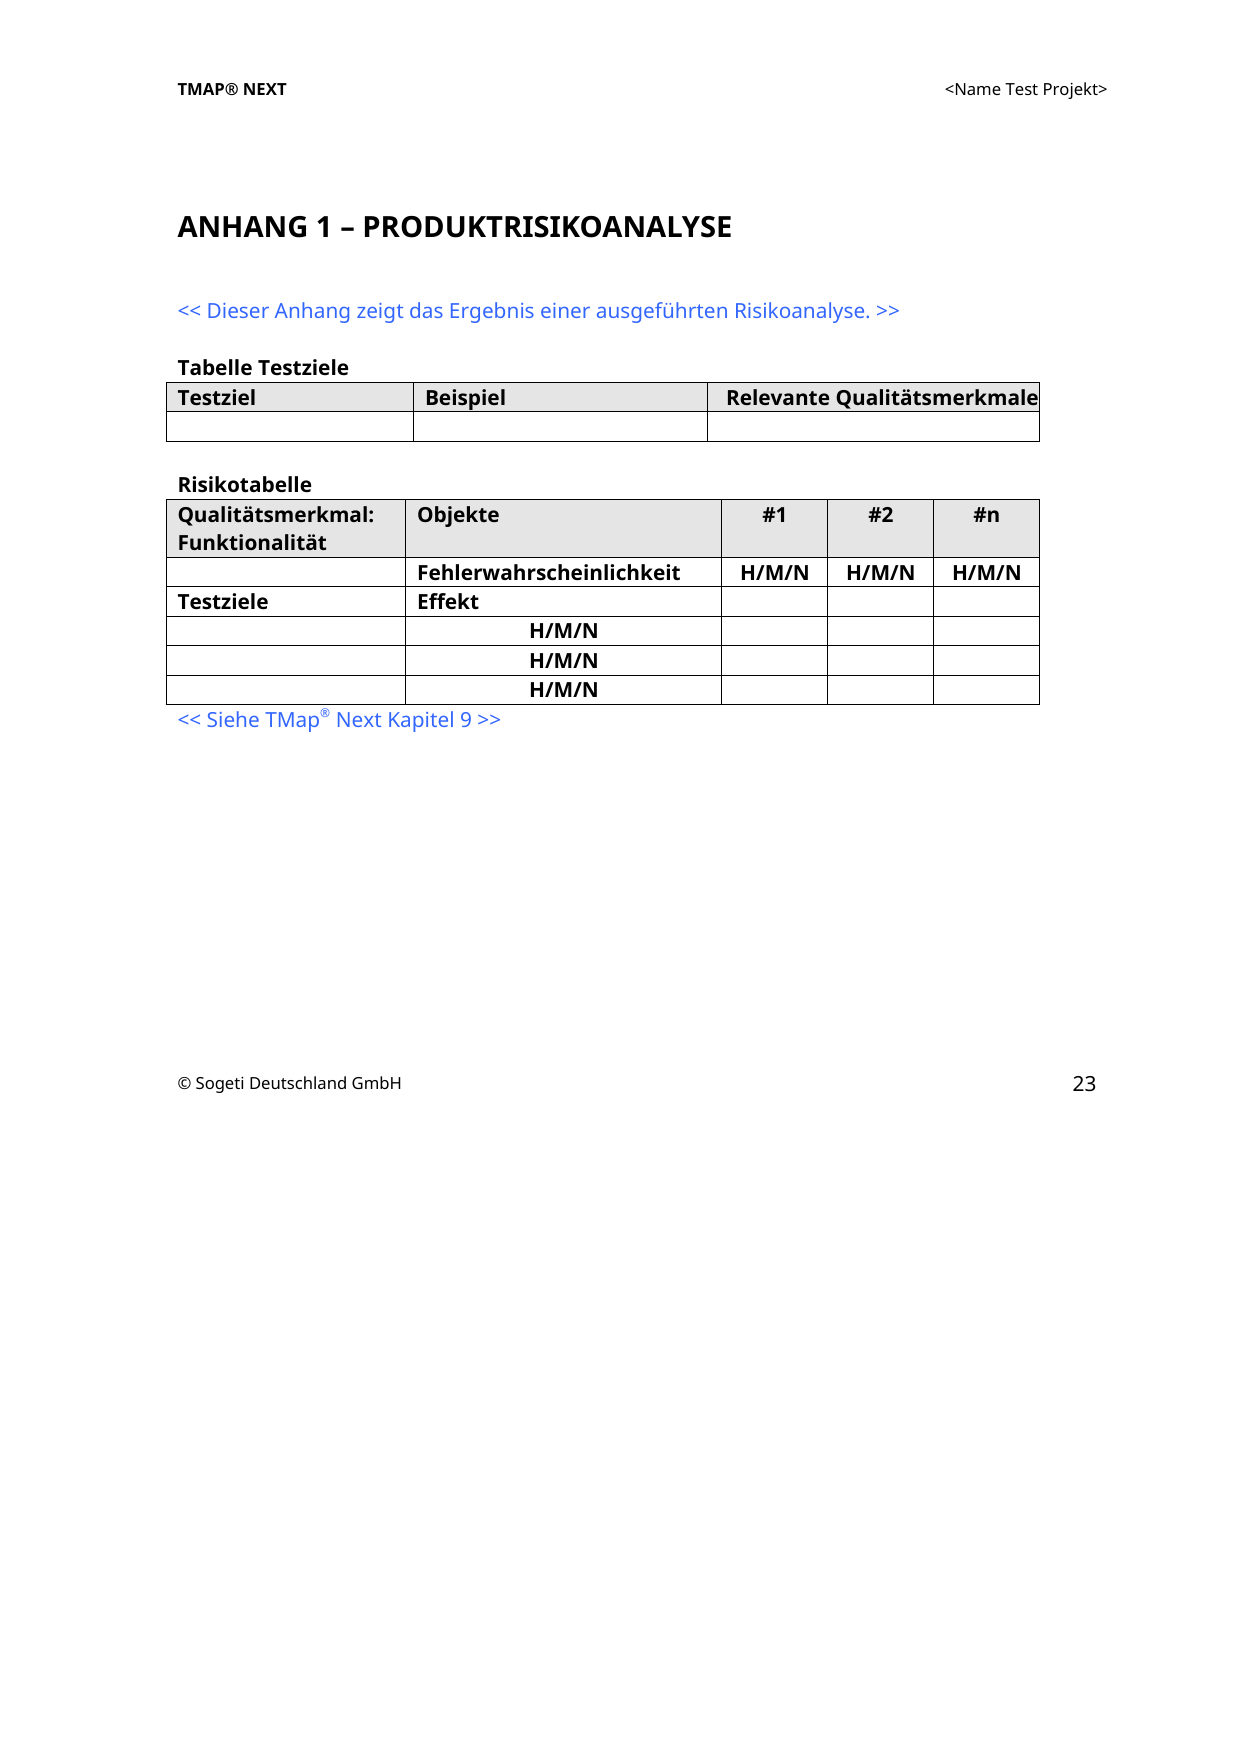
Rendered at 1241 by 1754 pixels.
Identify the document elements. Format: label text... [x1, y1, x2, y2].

table_cell H/M/N [406, 676, 721, 704]
table_cell [828, 676, 933, 704]
table_cell [828, 646, 933, 674]
table_cell [414, 412, 707, 441]
table_cell [828, 587, 933, 616]
table_header Beispiel [414, 383, 707, 411]
table_cell Effekt [406, 587, 721, 616]
table_cell Testziele [167, 587, 405, 616]
table_header #2 [828, 500, 933, 557]
table_cell H/M/N [934, 558, 1039, 586]
table_cell [934, 676, 1039, 704]
table_cell [934, 617, 1039, 645]
table_header Objekte [406, 500, 721, 557]
table_cell [934, 646, 1039, 674]
table_cell [167, 617, 405, 645]
table_header Testziel [167, 383, 413, 411]
subtitle ANHANg 1 – ProduktrisiKoanalyse [177, 207, 1092, 246]
table_header #1 [722, 500, 827, 557]
table_header Relevante Qualitätsmerkmale [708, 383, 1039, 411]
table_cell [722, 676, 827, 704]
table_cell [167, 646, 405, 674]
table_cell [167, 412, 413, 441]
table_cell [828, 617, 933, 645]
table_cell [722, 587, 827, 616]
table_cell H/M/N [828, 558, 933, 586]
table_cell [167, 676, 405, 704]
table_cell H/M/N [722, 558, 827, 586]
table_cell Fehlerwahrscheinlichkeit [406, 558, 721, 586]
table_cell [934, 587, 1039, 616]
table_cell [167, 558, 405, 586]
table_cell [722, 617, 827, 645]
table_header #n [934, 500, 1039, 557]
text Risikotabelle [177, 470, 1092, 499]
table_cell [708, 412, 1039, 441]
text << Siehe TMap® Next Kapitel 9 >> [177, 705, 1092, 733]
text << Dieser Anhang zeigt das Ergebnis einer ausgeführten Risikoanalyse. >> [177, 296, 1092, 325]
table_cell H/M/N [406, 646, 721, 674]
table_header Qualitätsmerkmal: Funktionalität [167, 500, 405, 557]
text Tabelle Testziele [177, 353, 1092, 382]
table_cell H/M/N [406, 617, 721, 645]
table_cell [722, 646, 827, 674]
